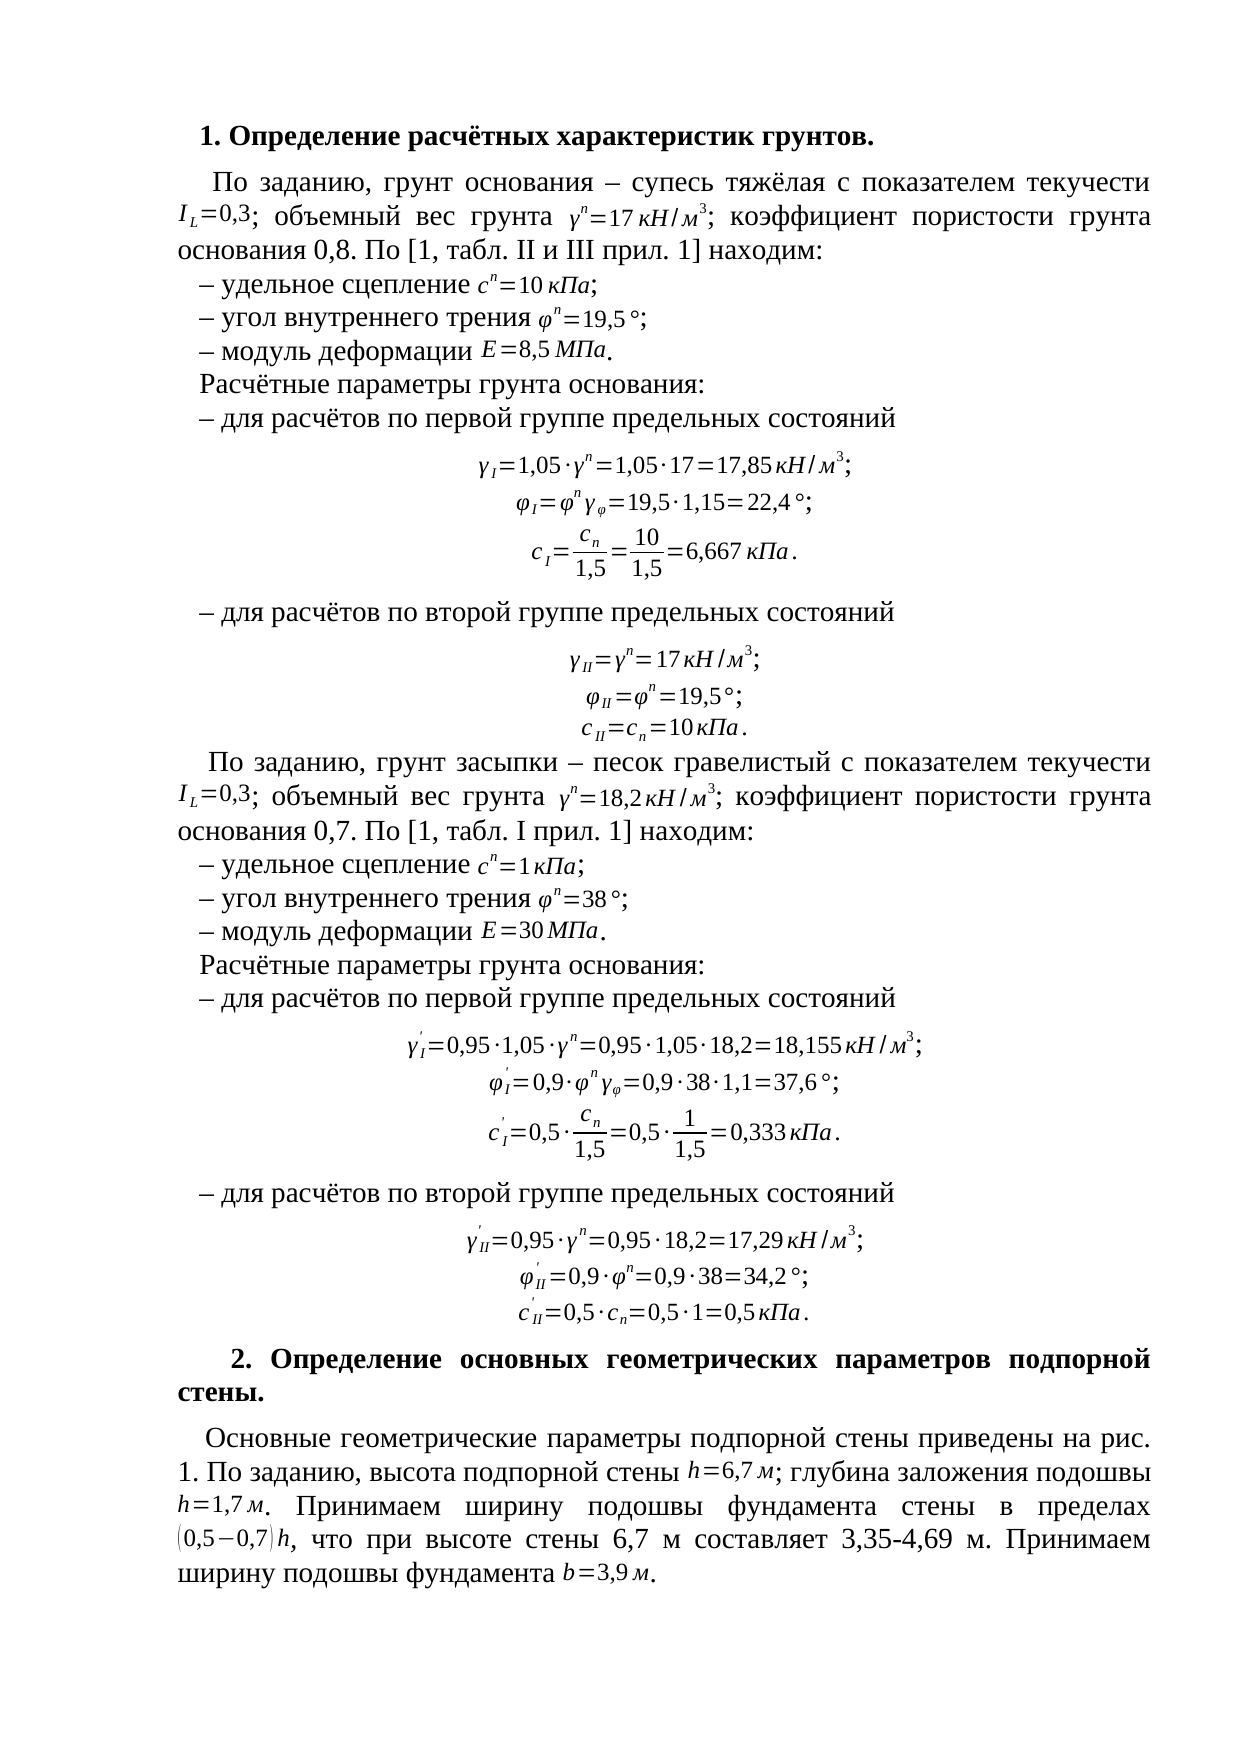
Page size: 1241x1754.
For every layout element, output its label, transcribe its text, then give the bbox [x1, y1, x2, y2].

text ; [177, 1063, 1152, 1099]
text ‒ для расчётов по первой группе предельных состояний [177, 400, 1152, 434]
text 2. Определение основных геометрических параметров подпорной стены. [177, 1341, 1152, 1408]
text 1. Определение расчётных характеристик грунтов. [177, 118, 1152, 152]
text ; [177, 640, 1152, 677]
text ‒ для расчётов по второй группе предельных состояний [177, 1175, 1152, 1208]
text ; [177, 677, 1152, 713]
text ‒ удельное сцепление ; [177, 266, 1152, 299]
text Расчётные параметры грунта основания: [177, 367, 1152, 400]
text ; [177, 1221, 1152, 1257]
text Основные геометрические параметры подпорной стены приведены на рис. 1. По заданию, высота подпорной стены ; глубина заложения подошвы . Принимаем ширину подошвы фундамента стены в пределах , что при высоте стены 6,7 м составляет 3,35-4,69 м. Принимаем ширину подошвы фундамента . [177, 1421, 1152, 1589]
text ; [177, 446, 1152, 483]
text ; [177, 1027, 1152, 1063]
text ‒ удельное сцепление ; [177, 846, 1152, 880]
text ; [177, 483, 1152, 519]
text ‒ для расчётов по второй группе предельных состояний [177, 594, 1152, 628]
text Расчётные параметры грунта основания: [177, 947, 1152, 981]
text ‒ угол внутреннего трения ; [177, 299, 1152, 333]
text По заданию, грунт основания – супесь тяжёлая с показателем текучести ; объемный вес грунта ; коэффициент пористости грунта основания 0,8. По [1, табл. II и III прил. 1] находим: [177, 164, 1152, 266]
text ; [177, 1257, 1152, 1294]
text ‒ модуль деформации . [177, 913, 1152, 947]
text ‒ модуль деформации . [177, 333, 1152, 367]
text ‒ угол внутреннего трения ; [177, 880, 1152, 913]
text По заданию, грунт засыпки – песок гравелистый с показателем текучести ; объемный вес грунта ; коэффициент пористости грунта основания 0,7. По [1, табл. I прил. 1] находим: [177, 744, 1152, 846]
text ‒ для расчётов по первой группе предельных состояний [177, 981, 1152, 1014]
